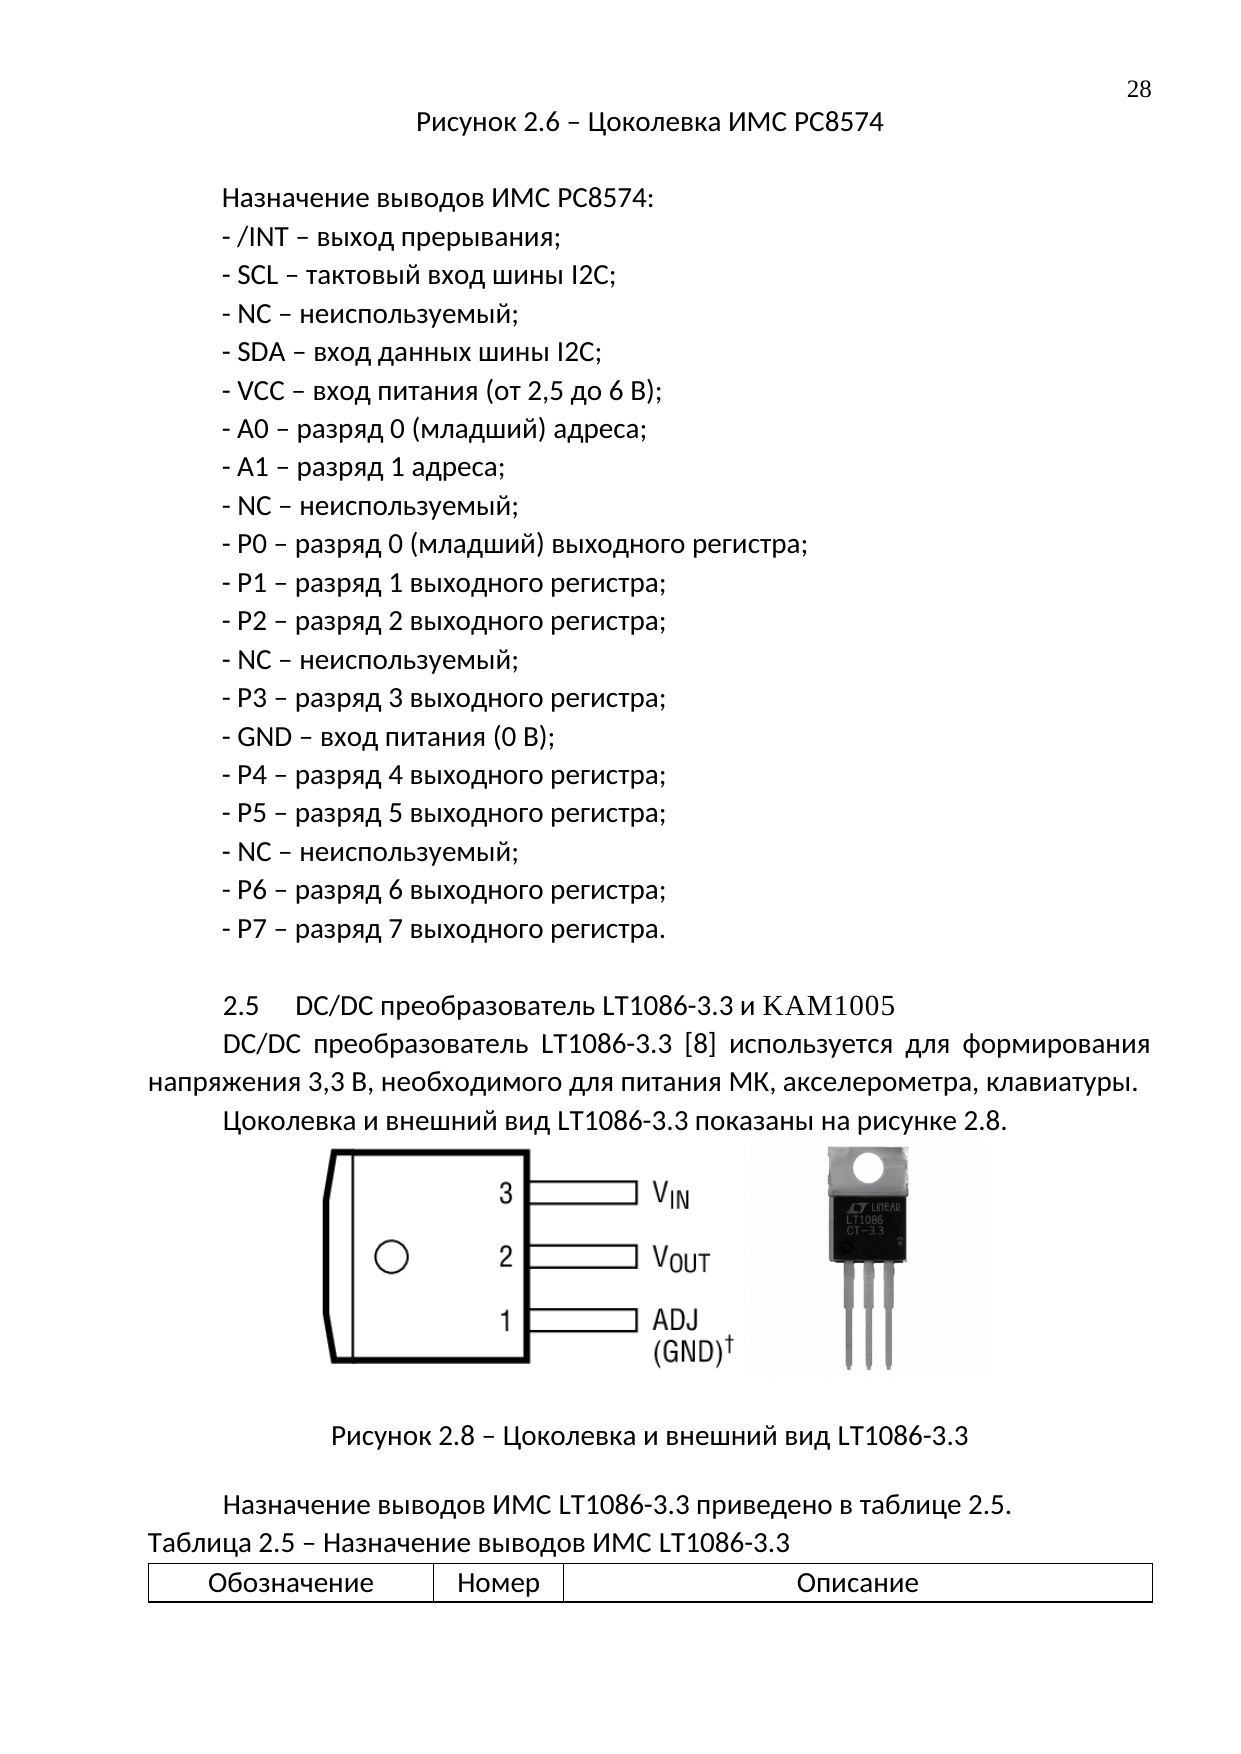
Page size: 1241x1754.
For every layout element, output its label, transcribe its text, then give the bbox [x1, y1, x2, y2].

picture [749, 1140, 986, 1377]
text - Р6 – разряд 6 выходного регистра; [148, 871, 1152, 907]
text - А1 – разряд 1 адреса; [148, 448, 1152, 484]
text 2.5 DC/DC преобразователь LT1086-3.3 и KAM1005 [148, 987, 1152, 1022]
text Рисунок 2.8 – Цоколевка и внешний вид LT1086-3.3 [148, 1417, 1152, 1453]
text - Р2 – разряд 2 выходного регистра; [148, 602, 1152, 638]
text - NC – неиспользуемый; [148, 641, 1152, 676]
table_header Обозначение вывода [149, 1564, 433, 1601]
text - NC – неиспользуемый; [148, 833, 1152, 868]
text - SDA – вход данных шины I2C; [148, 333, 1152, 369]
text - Р0 – разряд 0 (младший) выходного регистра; [148, 525, 1152, 561]
table_header Описание [564, 1564, 1152, 1601]
text Назначение выводов ИМС LT1086-3.3 приведено в таблице 2.5. [148, 1486, 1152, 1521]
text - NC – неиспользуемый; [148, 295, 1152, 330]
text - Р1 – разряд 1 выходного регистра; [148, 564, 1152, 599]
text - /INT – выход прерывания; [148, 218, 1152, 253]
text - NC – неиспользуемый; [148, 487, 1152, 523]
table_header Номер вывода [434, 1564, 563, 1601]
text DC/DC преобразователь LT1086-3.3 [8] используется для формирования напряжения 3,3 В, необходимого для питания МК, акселерометра, клавиатуры. [148, 1025, 1152, 1099]
text - SCL – тактовый вход шины I2C; [148, 256, 1152, 292]
text Таблица 2.5 – Назначение выводов ИМС LT1086-3.3 [148, 1524, 1152, 1560]
text - Р5 – разряд 5 выходного регистра; [148, 794, 1152, 830]
text - Р3 – разряд 3 выходного регистра; [148, 679, 1152, 715]
text - А0 – разряд 0 (младший) адреса; [148, 410, 1152, 446]
picture [313, 1140, 745, 1377]
text - VCC – вход питания (от 2,5 до 6 В); [148, 372, 1152, 407]
text - GND – вход питания (0 В); [148, 718, 1152, 753]
text - Р7 – разряд 7 выходного регистра. [148, 910, 1152, 945]
text - Р4 – разряд 4 выходного регистра; [148, 756, 1152, 792]
text Рисунок 2.6 – Цоколевка ИМС PC8574 [148, 103, 1152, 138]
text Цоколевка и внешний вид LT1086-3.3 показаны на рисунке 2.8. [148, 1102, 1152, 1138]
text Назначение выводов ИМС PC8574: [148, 179, 1152, 215]
